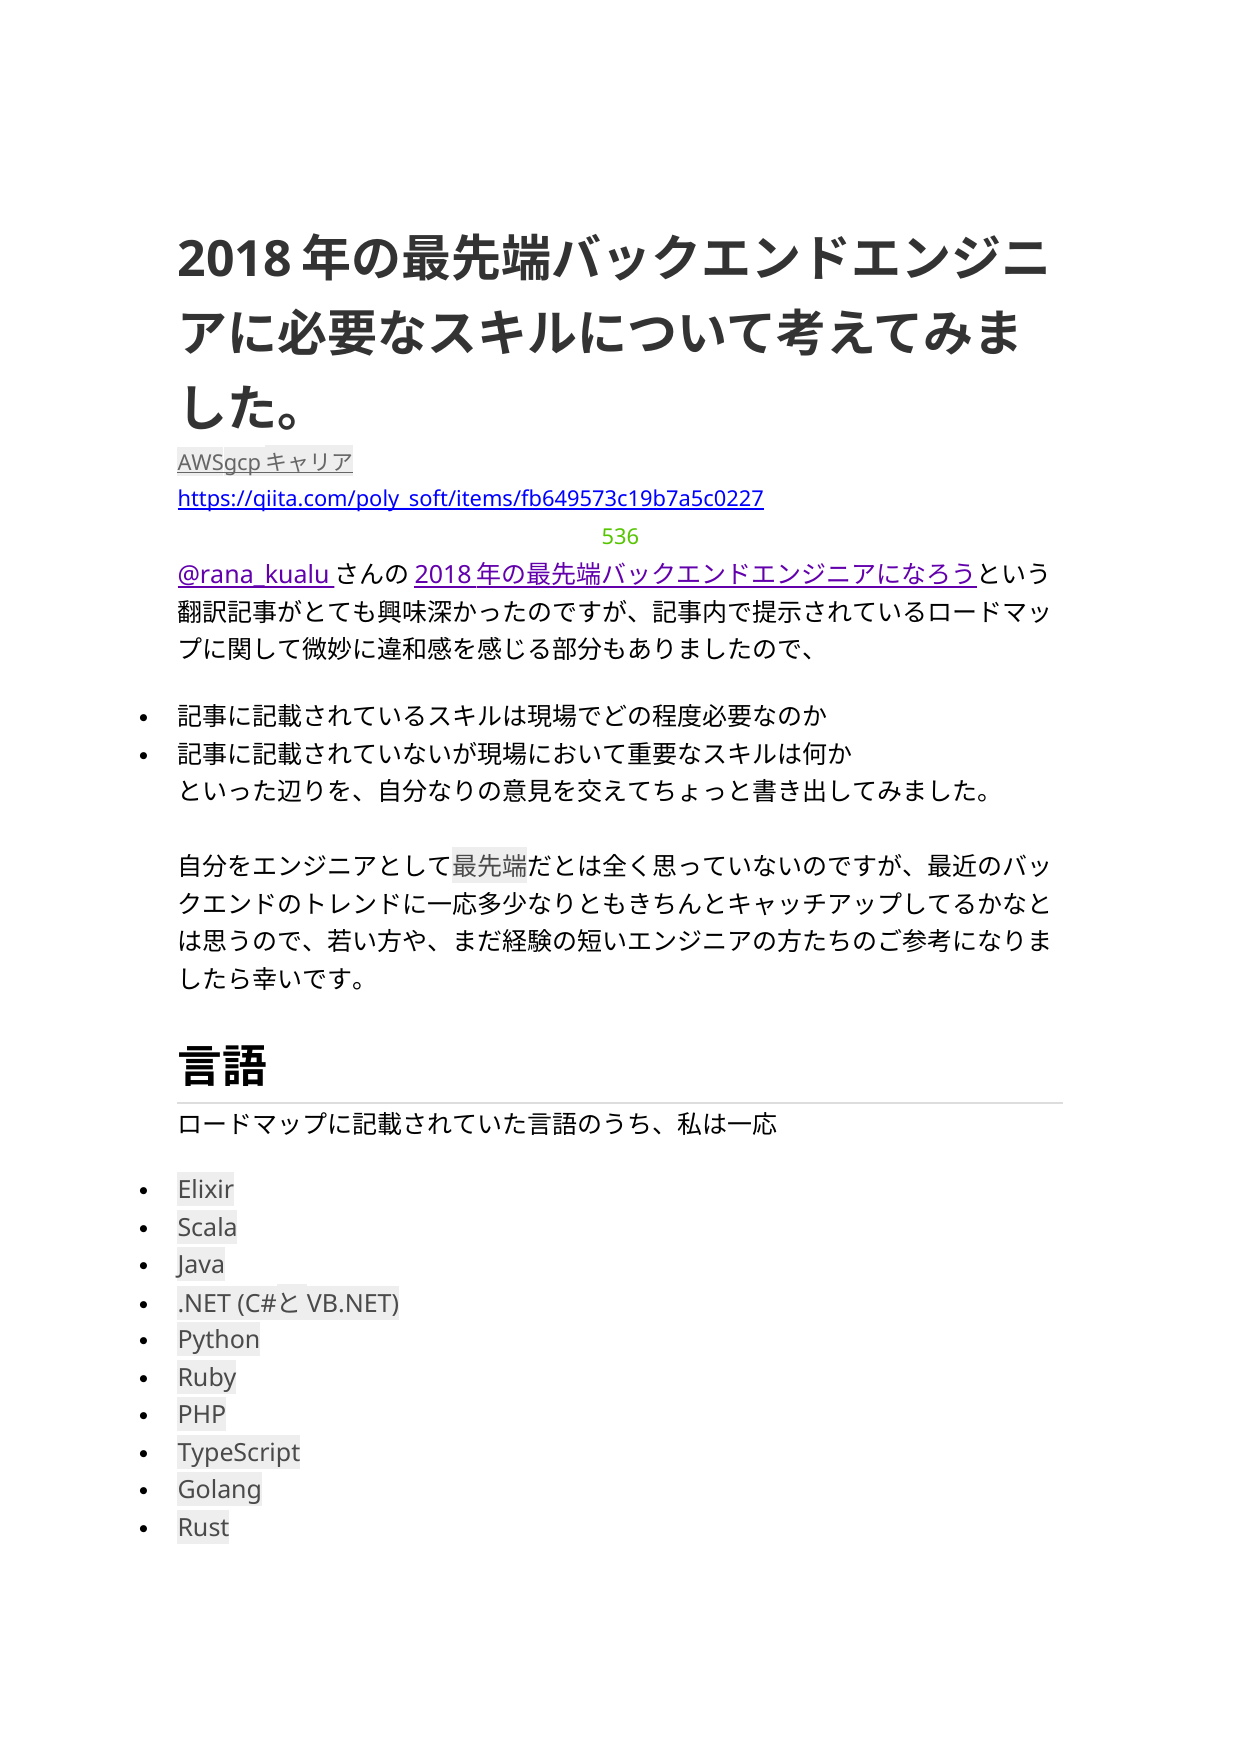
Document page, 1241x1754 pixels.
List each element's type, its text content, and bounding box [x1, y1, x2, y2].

list Python [140, 1320, 1063, 1358]
list TypeScript [140, 1433, 1063, 1470]
text 自分をエンジニアとして最先端だとは全く思っていないのですが、最近のバックエンドのトレンドに一応多少なりともきちんとキャッチアップしてるかなとは思うので、若い方や、まだ経験の短いエンジニアの方たちのご参考になりましたら幸いです。 [177, 846, 1063, 996]
text ロードマップに記載されていた言語のうち、私は一応 [177, 1104, 1063, 1141]
text @rana_kualuさんの2018年の最先端バックエンドエンジニアになろうという翻訳記事がとても興味深かったのですが、記事内で提示されているロードマップに関して微妙に違和感を感じる部分もありましたので、 [177, 554, 1063, 667]
list PHP [140, 1395, 1063, 1433]
list 記事に記載されていないが現場において重要なスキルは何か [140, 733, 1063, 771]
list 記事に記載されているスキルは現場でどの程度必要なのか [140, 696, 1063, 733]
text といった辺りを、自分なりの意見を交えてちょっと書き出してみました。 [177, 771, 1063, 808]
list Ruby [140, 1358, 1063, 1395]
text 言語 [177, 1025, 1063, 1102]
list Java [140, 1245, 1063, 1283]
list Rust [140, 1508, 1063, 1545]
text 536 [177, 517, 1063, 554]
list Elixir [140, 1170, 1063, 1208]
list .NET (C#とVB.NET) [140, 1283, 1063, 1320]
text 2018年の最先端バックエンドエンジニアに必要なスキルについて考えてみました。 [177, 217, 1063, 442]
text AWSgcpキャリア [177, 442, 1063, 479]
list Golang [140, 1470, 1063, 1508]
list Scala [140, 1208, 1063, 1245]
text https://qiita.com/poly_soft/items/fb649573c19b7a5c0227 [177, 479, 1063, 517]
